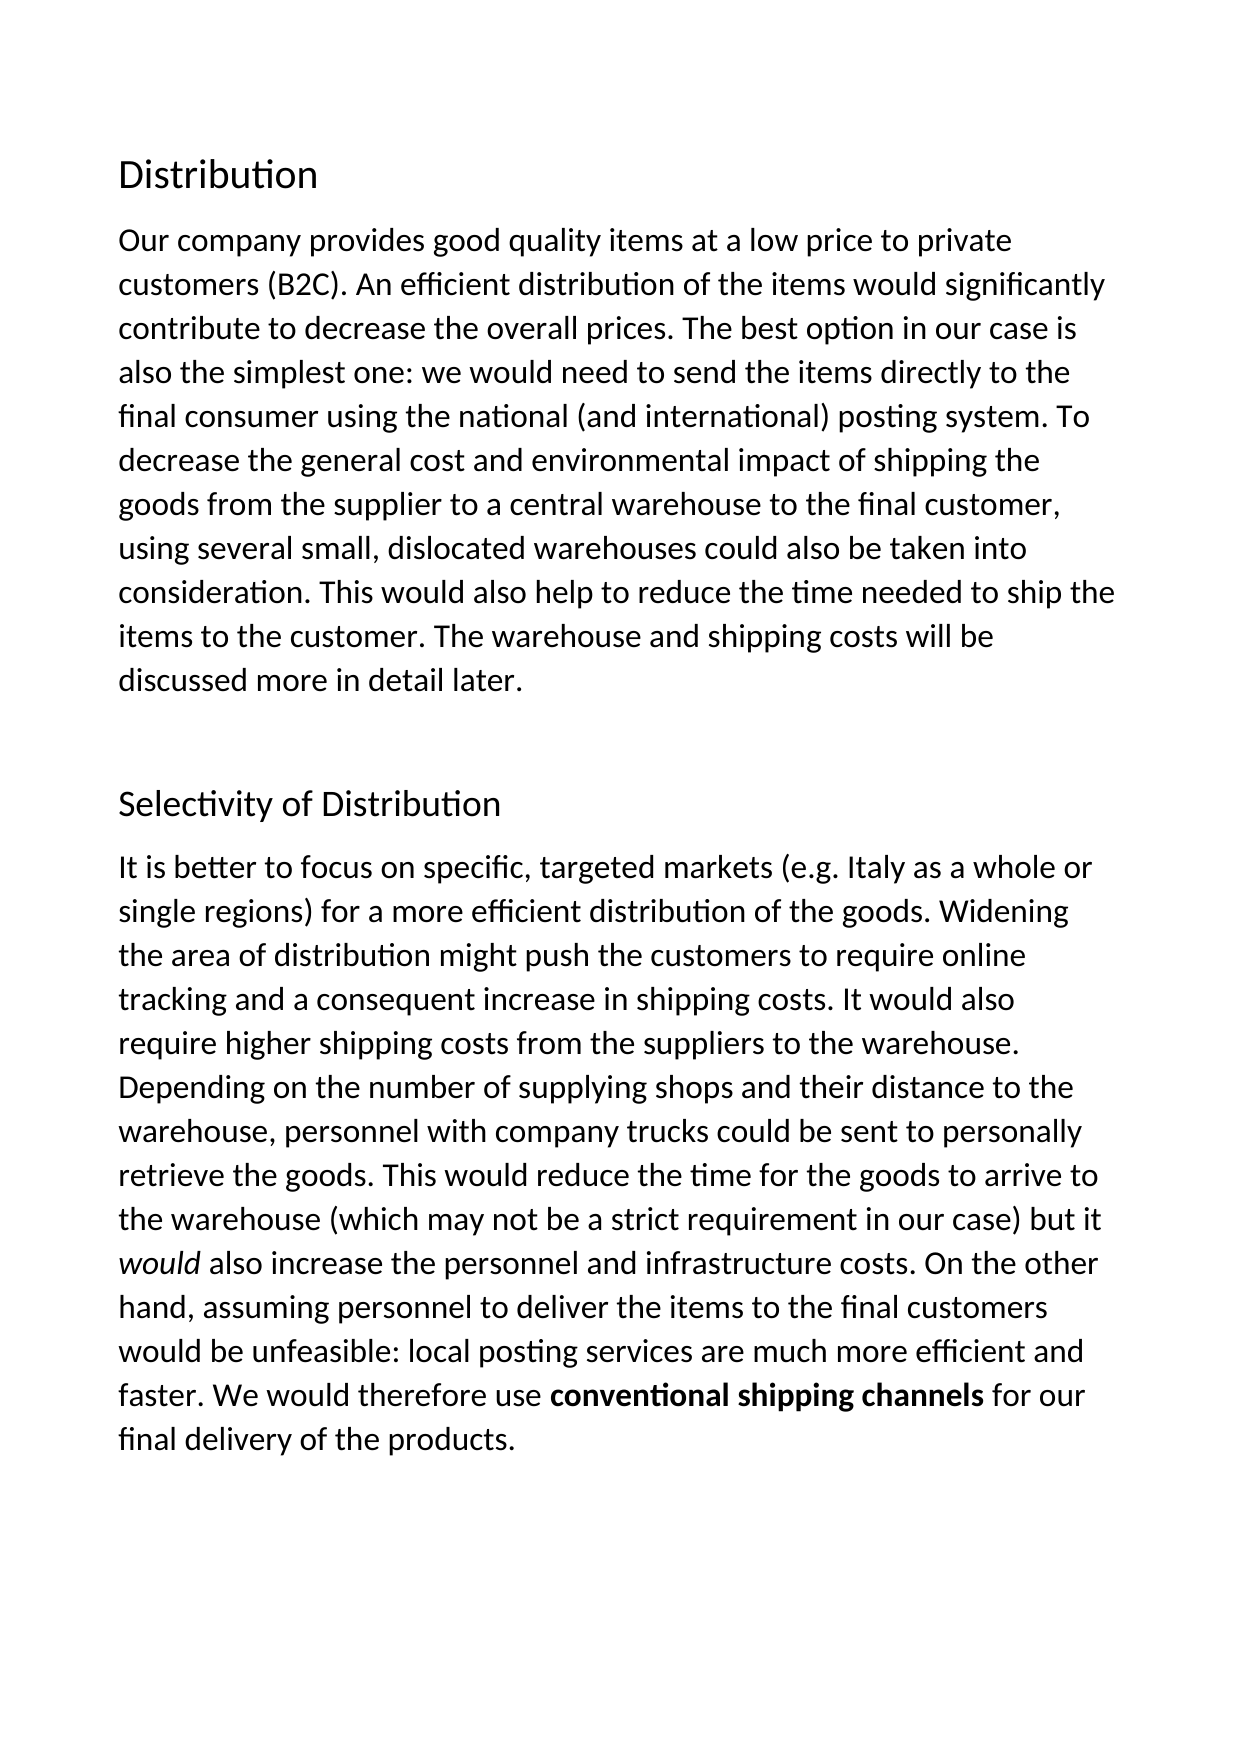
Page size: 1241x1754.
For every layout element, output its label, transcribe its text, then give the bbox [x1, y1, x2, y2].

text Our company provides good quality items at a low price to private customers (B2C). An efficient distribution of the items would significantly contribute to decrease the overall prices. The best option in our case is also the simplest one: we would need to send the items directly to the final consumer using the national (and international) posting system. To decrease the general cost and environmental impact of shipping the goods from the supplier to a central warehouse to the final customer, using several small, dislocated warehouses could also be taken into consideration. This would also help to reduce the time needed to ship the items to the customer. The warehouse and shipping costs will be discussed more in detail later. [118, 219, 1122, 699]
text Selectivity of Distribution [118, 780, 1122, 826]
text Distribution [118, 148, 1122, 198]
